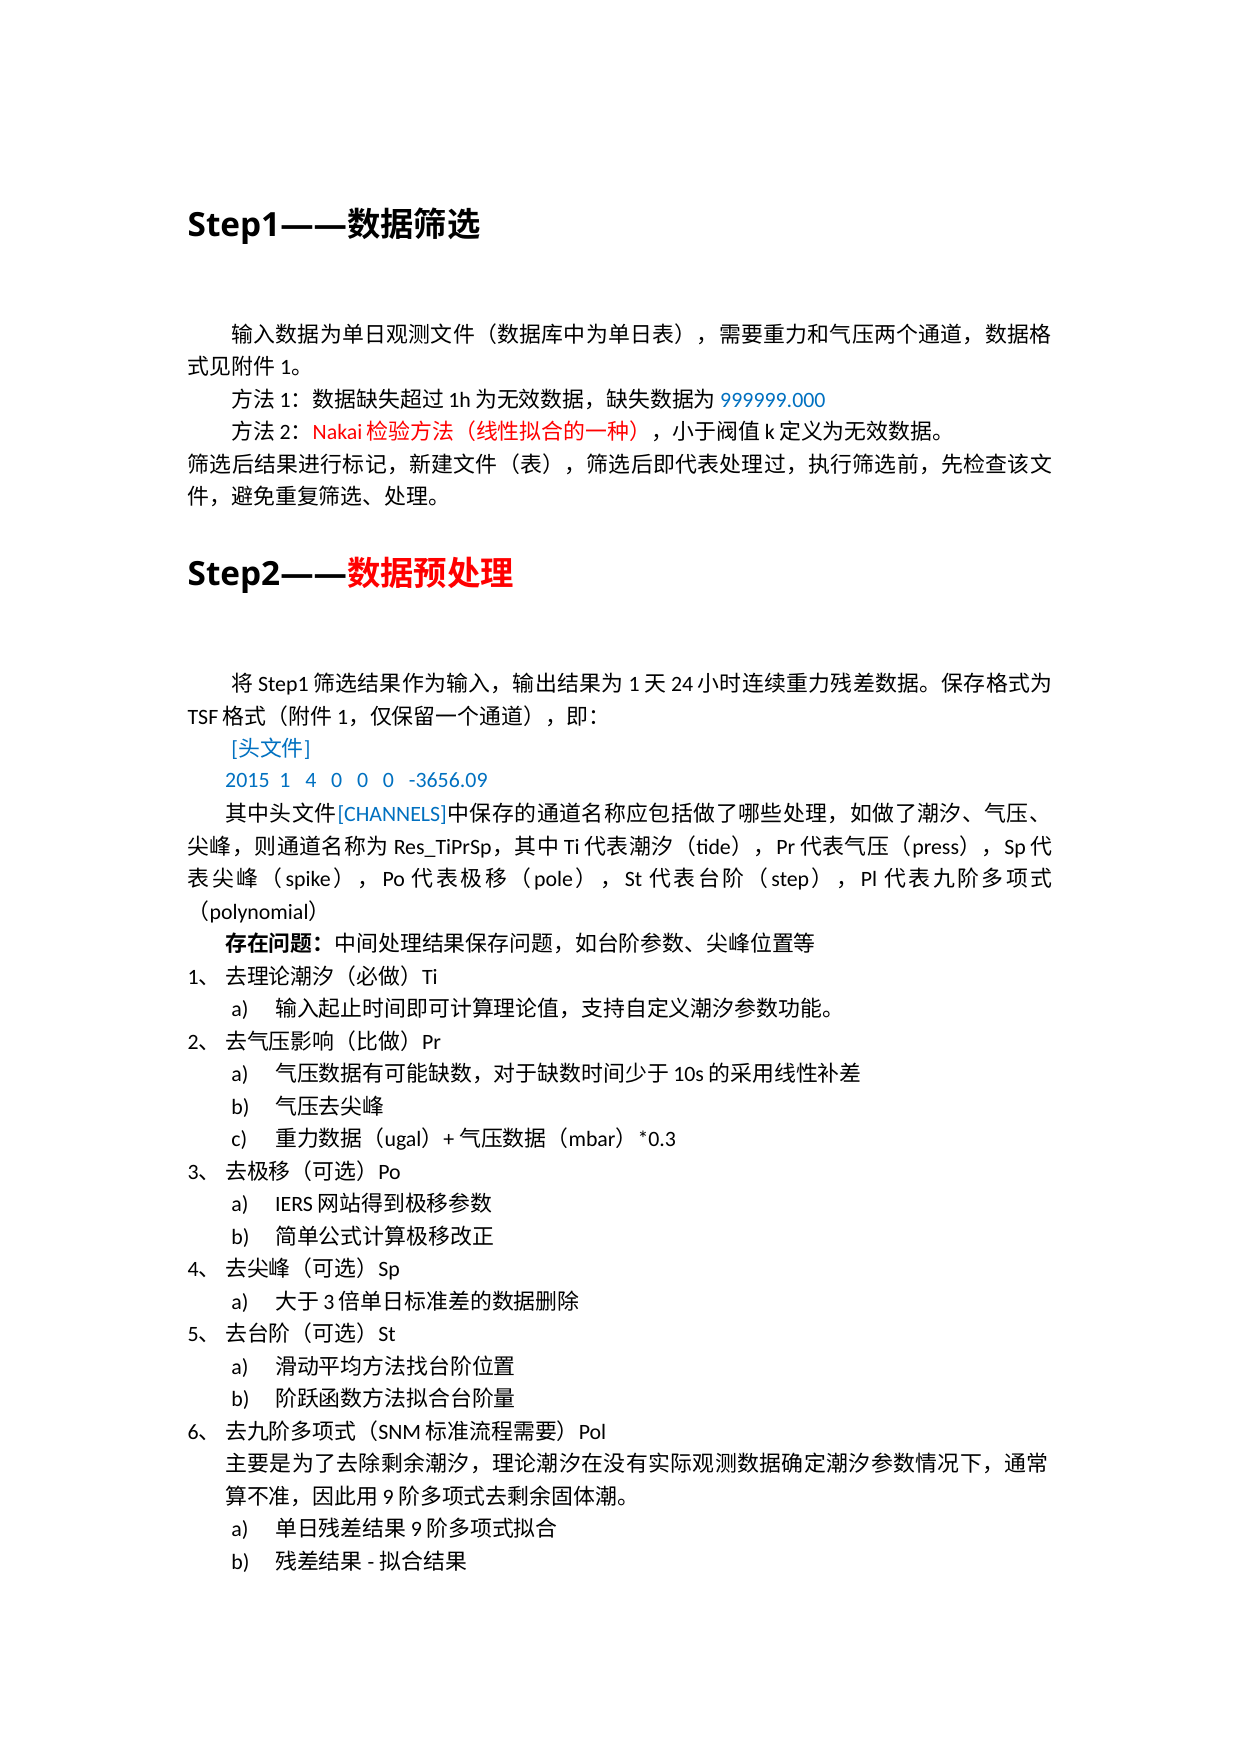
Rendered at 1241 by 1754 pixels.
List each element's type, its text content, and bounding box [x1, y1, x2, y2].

list 去理论潮汐（必做）Ti [187, 958, 1053, 991]
text 2015 1 4 0 0 0 -3656.09 [187, 763, 1053, 796]
list 主要是为了去除剩余潮汐，理论潮汐在没有实际观测数据确定潮汐参数情况下，通常算不准，因此用9阶多项式去剩余固体潮。 [225, 1446, 1053, 1511]
list 大于3倍单日标准差的数据删除 [231, 1283, 1053, 1316]
subtitle Step1——数据筛选 [187, 189, 1053, 254]
list 输入起止时间即可计算理论值，支持自定义潮汐参数功能。 [231, 991, 1053, 1023]
list 简单公式计算极移改正 [231, 1218, 1053, 1251]
text 其中头文件[CHANNELS]中保存的通道名称应包括做了哪些处理，如做了潮汐、气压、尖峰，则通道名称为Res_TiPrSp，其中Ti代表潮汐（tide），Pr代表气压（press），Sp代表尖峰（spike），Po代表极移（pole），St代表台阶（step），Pl代表九阶多项式（polynomial） [187, 796, 1053, 926]
list 重力数据（ugal）+ 气压数据（mbar）*0.3 [231, 1121, 1053, 1153]
subtitle Step2——数据预处理 [187, 538, 1053, 603]
list 去尖峰（可选）Sp [187, 1251, 1053, 1283]
list 滑动平均方法找台阶位置 [231, 1348, 1053, 1381]
list 残差结果 - 拟合结果 [231, 1543, 1053, 1576]
list 阶跃函数方法拟合台阶量 [231, 1381, 1053, 1413]
list 气压去尖峰 [231, 1088, 1053, 1121]
list 去台阶（可选）St [187, 1316, 1053, 1348]
text 将Step1筛选结果作为输入，输出结果为1天24小时连续重力残差数据。保存格式为TSF格式（附件 1，仅保留一个通道），即： [187, 666, 1053, 731]
list 去九阶多项式（SNM标准流程需要）Pol [187, 1413, 1053, 1446]
text 存在问题：中间处理结果保存问题，如台阶参数、尖峰位置等 [187, 926, 1053, 958]
text 方法2：Nakai检验方法（线性拟合的一种），小于阀值k定义为无效数据。 [231, 414, 1053, 446]
text 输入数据为单日观测文件（数据库中为单日表），需要重力和气压两个通道，数据格式见附件 1。 [187, 316, 1053, 381]
text [头文件] [231, 731, 1053, 763]
list 气压数据有可能缺数，对于缺数时间少于10s的采用线性补差 [231, 1056, 1053, 1088]
list 去极移（可选）Po [187, 1153, 1053, 1186]
text 方法1：数据缺失超过1h为无效数据，缺失数据为999999.000 [231, 381, 1053, 414]
list 去气压影响（比做）Pr [187, 1023, 1053, 1056]
text 筛选后结果进行标记，新建文件（表），筛选后即代表处理过，执行筛选前，先检查该文件，避免重复筛选、处理。 [187, 446, 1053, 511]
list IERS网站得到极移参数 [231, 1186, 1053, 1218]
list 单日残差结果9阶多项式拟合 [231, 1511, 1053, 1543]
